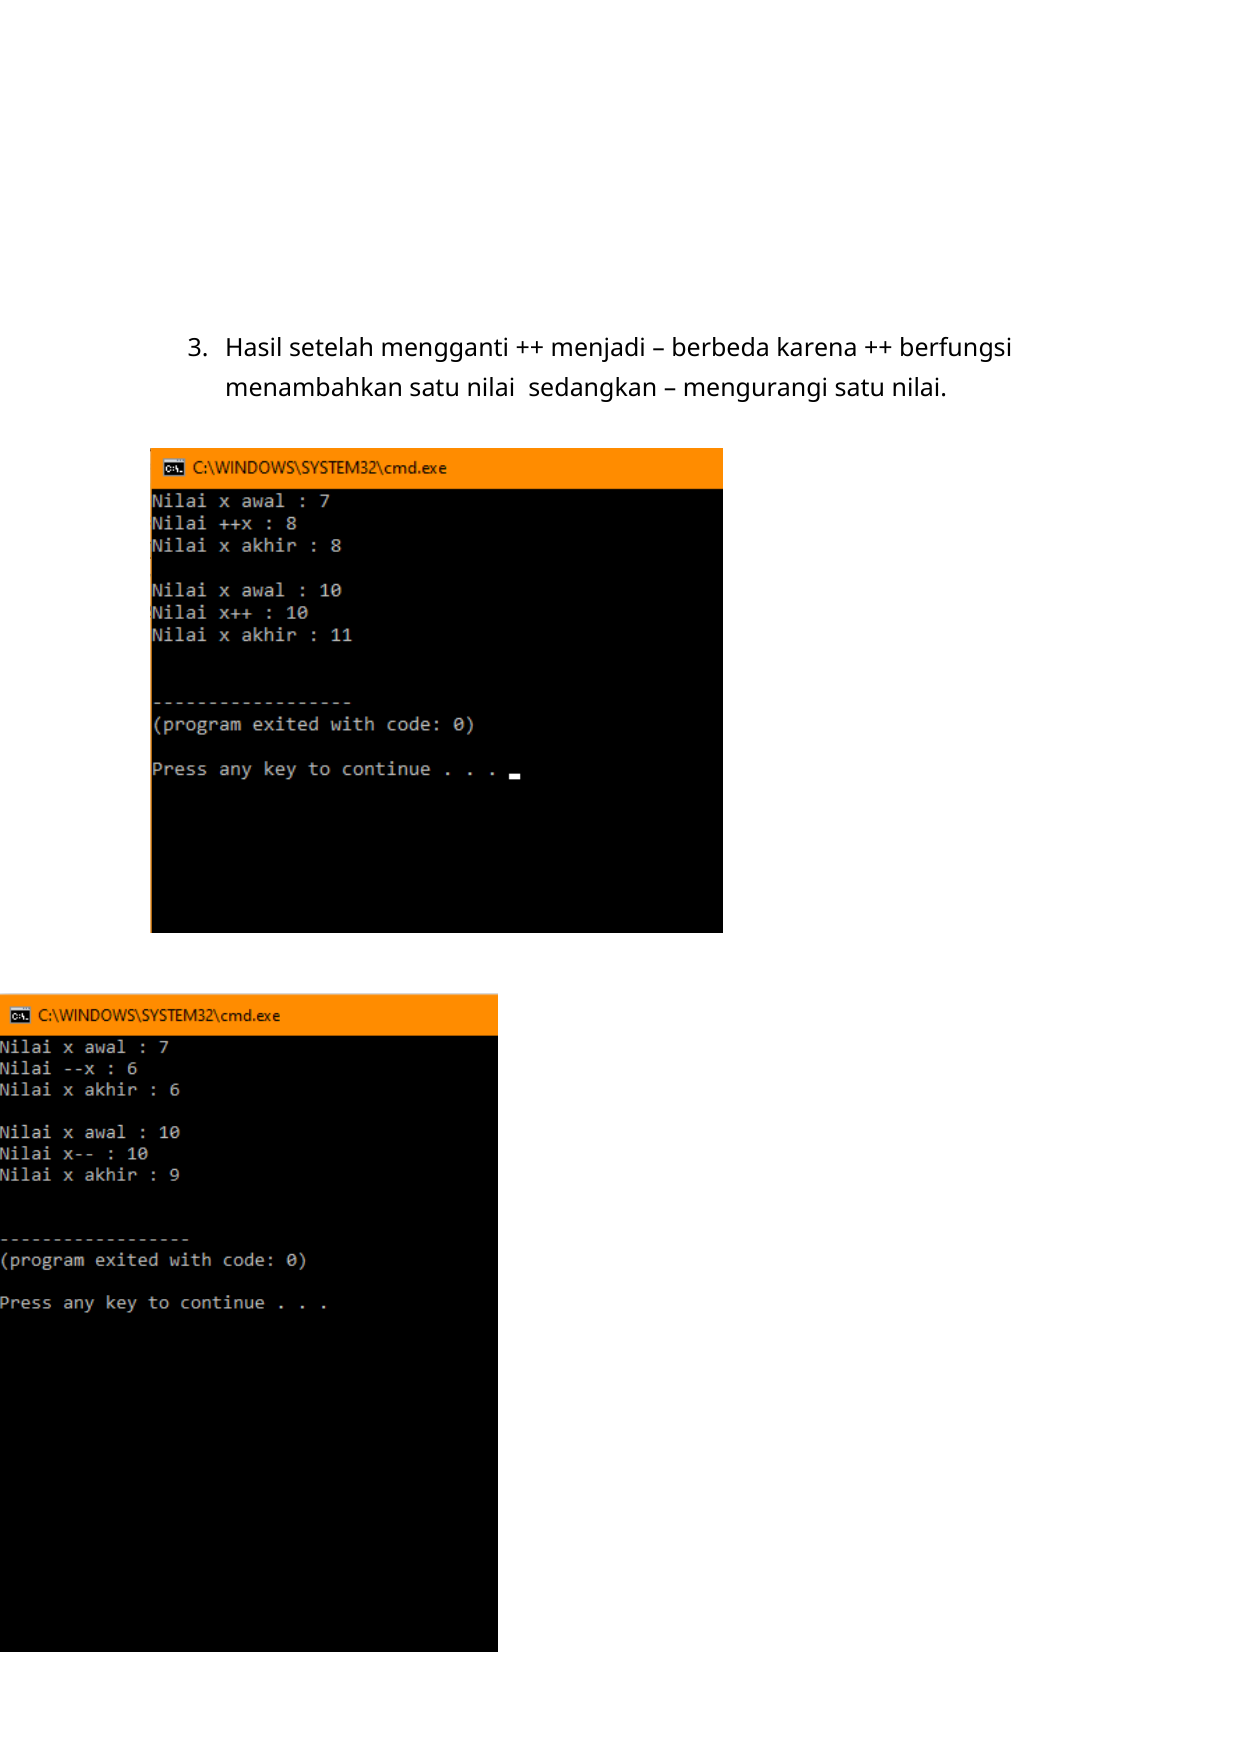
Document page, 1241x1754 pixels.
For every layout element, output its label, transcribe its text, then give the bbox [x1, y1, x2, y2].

picture [0, 993, 498, 1652]
list Hasil setelah mengganti ++ menjadi – berbeda karena ++ berfungsi menambahkan satu nilai sedangkan – mengurangi satu nilai. [187, 330, 1090, 403]
picture [150, 448, 723, 933]
